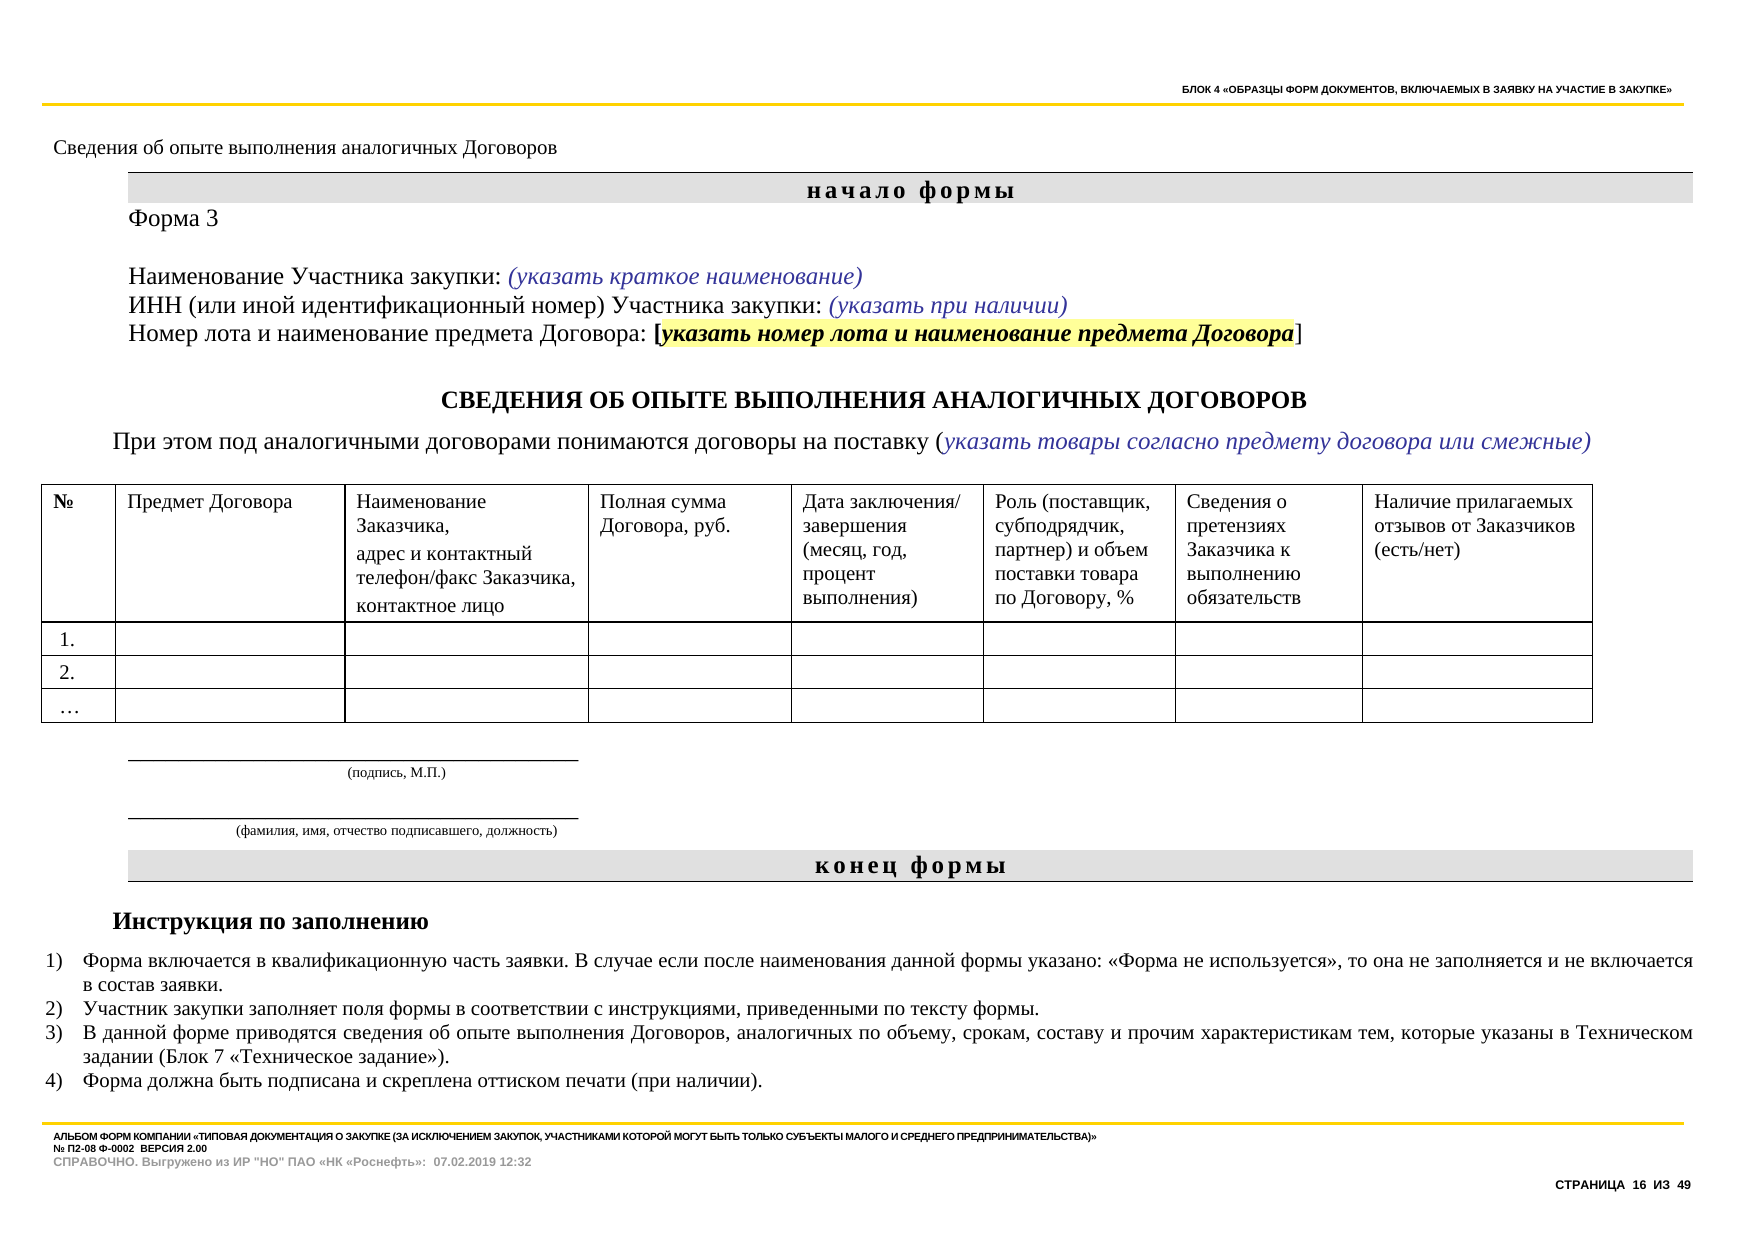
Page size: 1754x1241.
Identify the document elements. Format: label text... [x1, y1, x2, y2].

table_cell 1. [42, 623, 115, 655]
text конец формы [128, 850, 1693, 881]
table_cell [984, 689, 1175, 722]
table_cell [792, 623, 983, 655]
table_cell [1363, 656, 1592, 688]
table_cell [1363, 689, 1592, 722]
table_cell … [42, 689, 115, 722]
text ИНН (или иной идентификационный номер) Участника закупки: (указать при наличии) [128, 290, 1695, 318]
table_cell [116, 623, 344, 655]
table_cell [346, 689, 588, 722]
list В данной форме приводятся сведения об опыте выполнения Договоров, аналогичных по объему, срокам, составу и прочим характеристикам тем, которые указаны в Техническом задании (Блок 7 «Техническое задание»). [45, 1020, 1695, 1068]
text Наименование Участника закупки: (указать краткое наименование) [128, 261, 1695, 290]
table_cell [589, 656, 791, 688]
text (подпись, М.П.) [128, 764, 665, 793]
table_header Роль (поставщик, субподрядчик, партнер) и объем поставки товара по Договору, % [984, 485, 1175, 621]
list Форма должна быть подписана и скреплена оттиском печати (при наличии). [45, 1068, 1695, 1092]
table_header Наименование Заказчика, адрес и контактный телефон/факс Заказчика, контактное лицо [346, 485, 588, 621]
table_header № [42, 485, 115, 621]
table_header Предмет Договора [116, 485, 344, 621]
table_cell 2. [42, 656, 115, 688]
list Участник закупки заполняет поля формы в соответствии с инструкциями, приведенными по тексту формы. [45, 996, 1695, 1020]
table_cell [984, 623, 1175, 655]
table_header Наличие прилагаемых отзывов от Заказчиков (есть/нет) [1363, 485, 1592, 621]
text ____________________________________ [128, 735, 665, 764]
table_cell [346, 656, 588, 688]
text Форма 3 [128, 203, 1695, 232]
table_cell [792, 689, 983, 722]
table_cell [1176, 623, 1362, 655]
text ____________________________________ [128, 793, 665, 822]
text При этом под аналогичными договорами понимаются договоры на поставку (указать товары согласно предмету договора или смежные) [53, 426, 1695, 455]
table_header Дата заключения/ завершения (месяц, год, процент выполнения) [792, 485, 983, 621]
table_cell [792, 656, 983, 688]
list Форма включается в квалификационную часть заявки. В случае если после наименования данной формы указано: «Форма не используется», то она не заполняется и не включается в состав заявки. [45, 947, 1695, 996]
table_header Полная сумма Договора, руб. [589, 485, 791, 621]
table_cell [116, 656, 344, 688]
table_cell [116, 689, 344, 722]
table_cell [1176, 689, 1362, 722]
table_cell [1363, 623, 1592, 655]
text начало формы [128, 173, 1693, 203]
table_cell [589, 689, 791, 722]
text Сведения об опыте выполнения аналогичных Договоров [53, 135, 1695, 159]
text Инструкция по заполнению [53, 906, 1695, 935]
table_cell [984, 656, 1175, 688]
table_header Сведения о претензиях Заказчика к выполнению обязательств [1176, 485, 1362, 621]
table_cell [1176, 656, 1362, 688]
text Сведения об опыте выполнения аналогичных Договоров [53, 385, 1695, 413]
table_cell [589, 623, 791, 655]
text (фамилия, имя, отчество подписавшего, должность) [128, 822, 665, 850]
text Номер лота и наименование предмета Договора: [указать номер лота и наименование предмета Договора] [128, 318, 1695, 347]
table_cell [346, 623, 588, 655]
